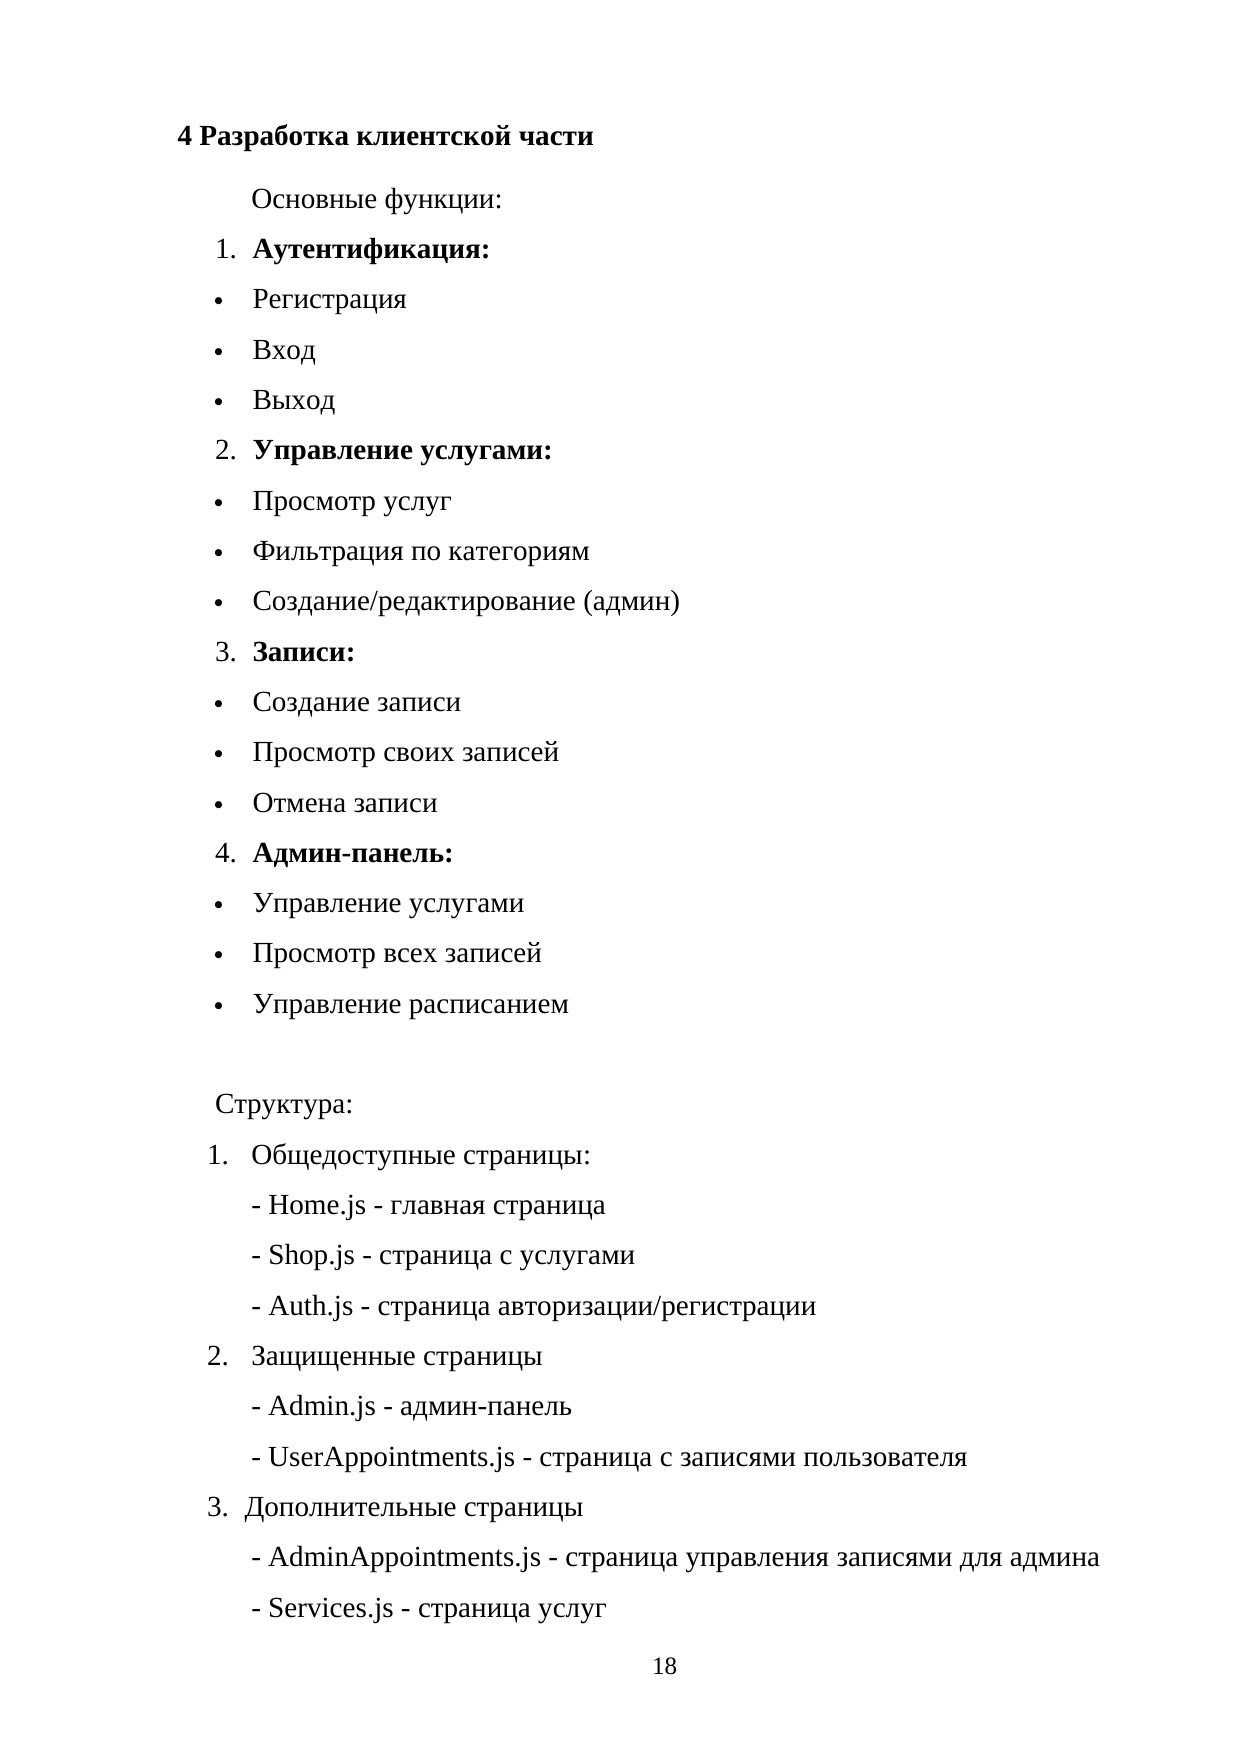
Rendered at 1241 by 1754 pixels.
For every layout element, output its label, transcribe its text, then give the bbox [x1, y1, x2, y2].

text Основные функции: [177, 181, 1152, 214]
text Структура: [215, 1087, 1152, 1120]
text - Admin.js - админ-панель [177, 1388, 1152, 1422]
list Просмотр своих записей [215, 734, 1152, 768]
list Просмотр услуг [215, 483, 1152, 516]
list Выход [215, 382, 1152, 416]
list Защищенные страницы [207, 1338, 1152, 1372]
list Общедоступные страницы: [207, 1137, 1152, 1170]
text - Shop.js - страница с услугами [251, 1237, 1152, 1271]
list Админ-панель: [215, 835, 1152, 868]
list Фильтрация по категориям [215, 533, 1152, 567]
list Управление услугами: [215, 432, 1152, 466]
list Создание записи [215, 684, 1152, 718]
text - Auth.js - страница авторизации/регистрации [251, 1288, 1152, 1321]
list Управление расписанием [215, 986, 1152, 1019]
text - UserAppointments.js - страница с записями пользователя [177, 1439, 1152, 1472]
list Вход [215, 332, 1152, 365]
list Записи: [215, 634, 1152, 667]
list Аутентификация: [215, 231, 1152, 265]
list Просмотр всех записей [215, 936, 1152, 969]
text Разработка клиентской части [177, 118, 1152, 152]
list Отмена записи [215, 785, 1152, 818]
list Дополнительные страницы [207, 1489, 1152, 1523]
text - Home.js - главная страница [251, 1187, 1152, 1221]
list Управление услугами [215, 885, 1152, 919]
list Создание/редактирование (админ) [215, 583, 1152, 617]
text - AdminAppointments.js - страница управления записями для админа [251, 1539, 1152, 1573]
list Регистрация [215, 282, 1152, 315]
text - Services.js - страница услуг [251, 1590, 1152, 1623]
